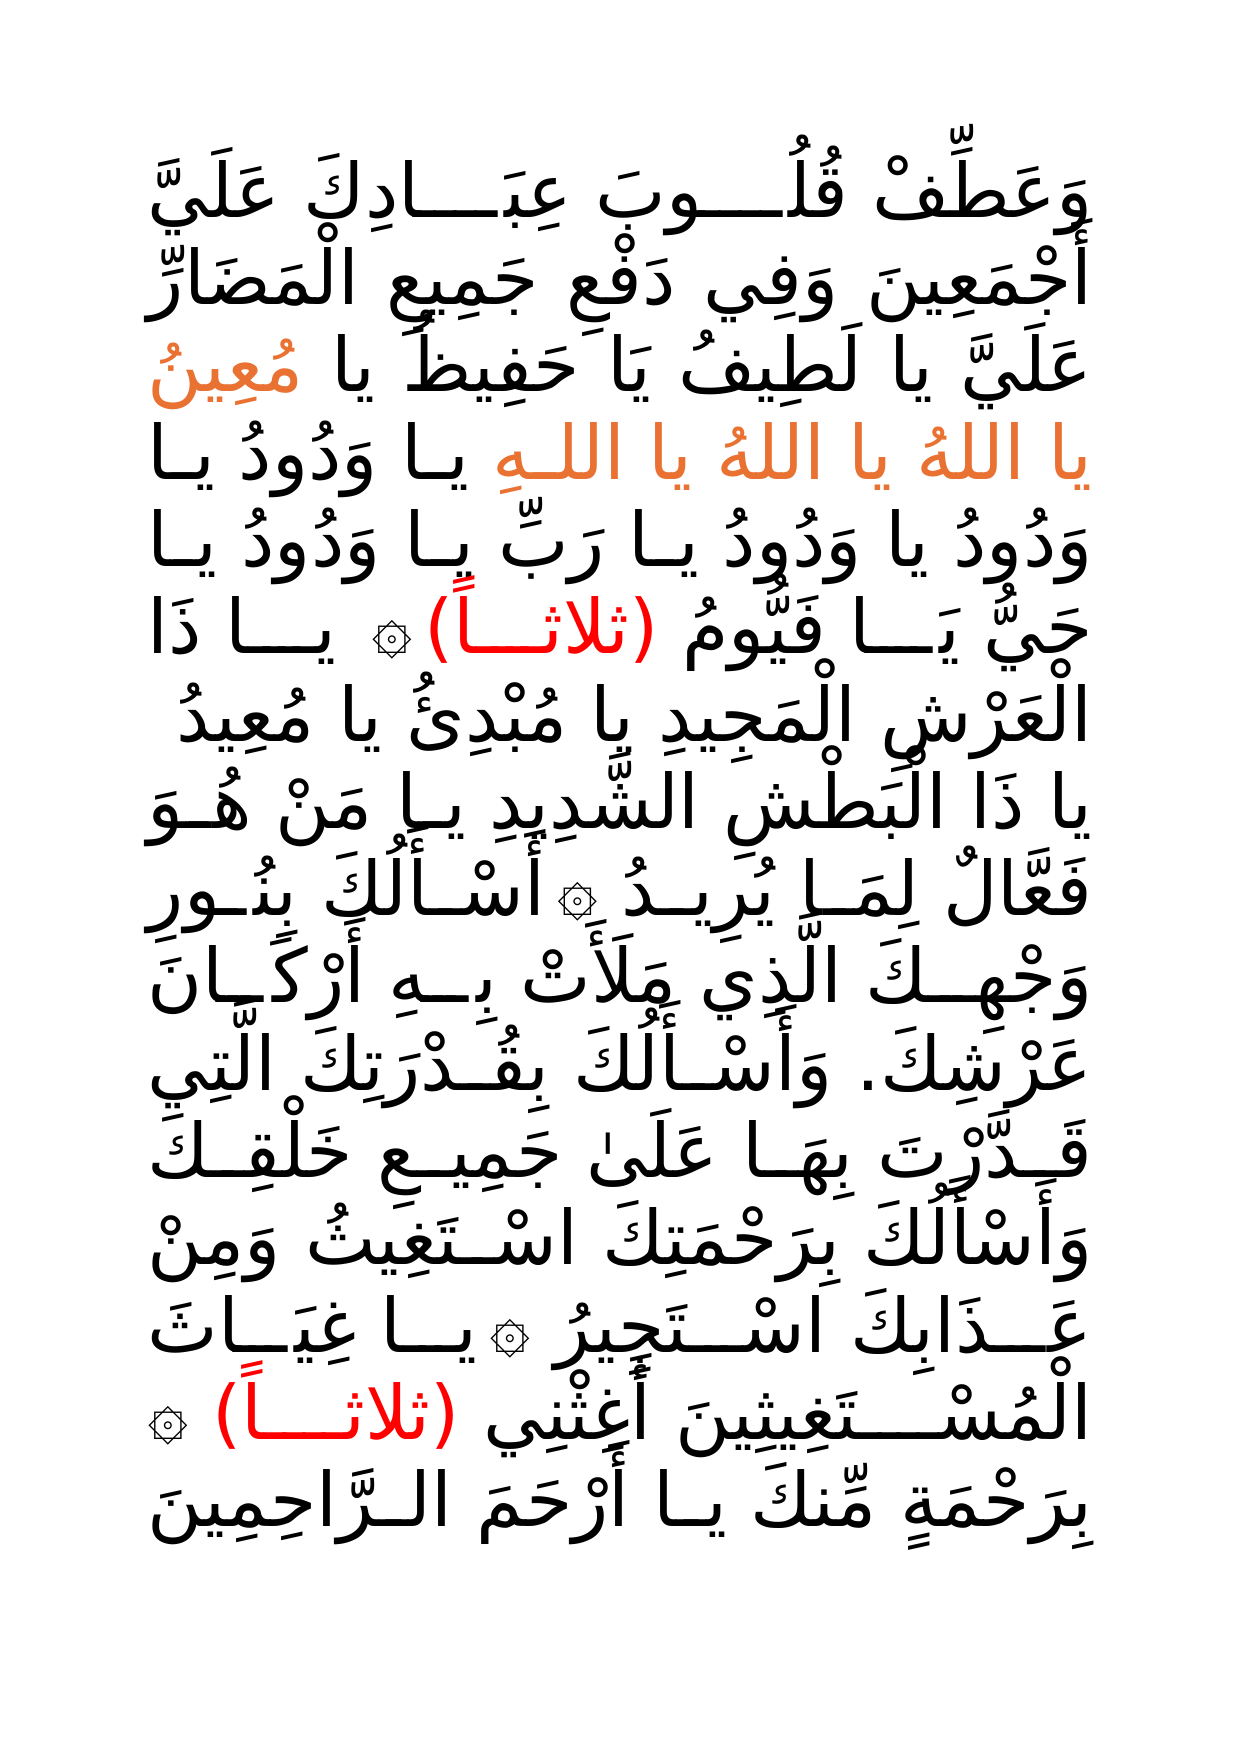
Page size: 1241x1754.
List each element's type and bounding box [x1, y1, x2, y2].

text [148, 759, 1093, 1544]
text [148, 148, 1093, 759]
